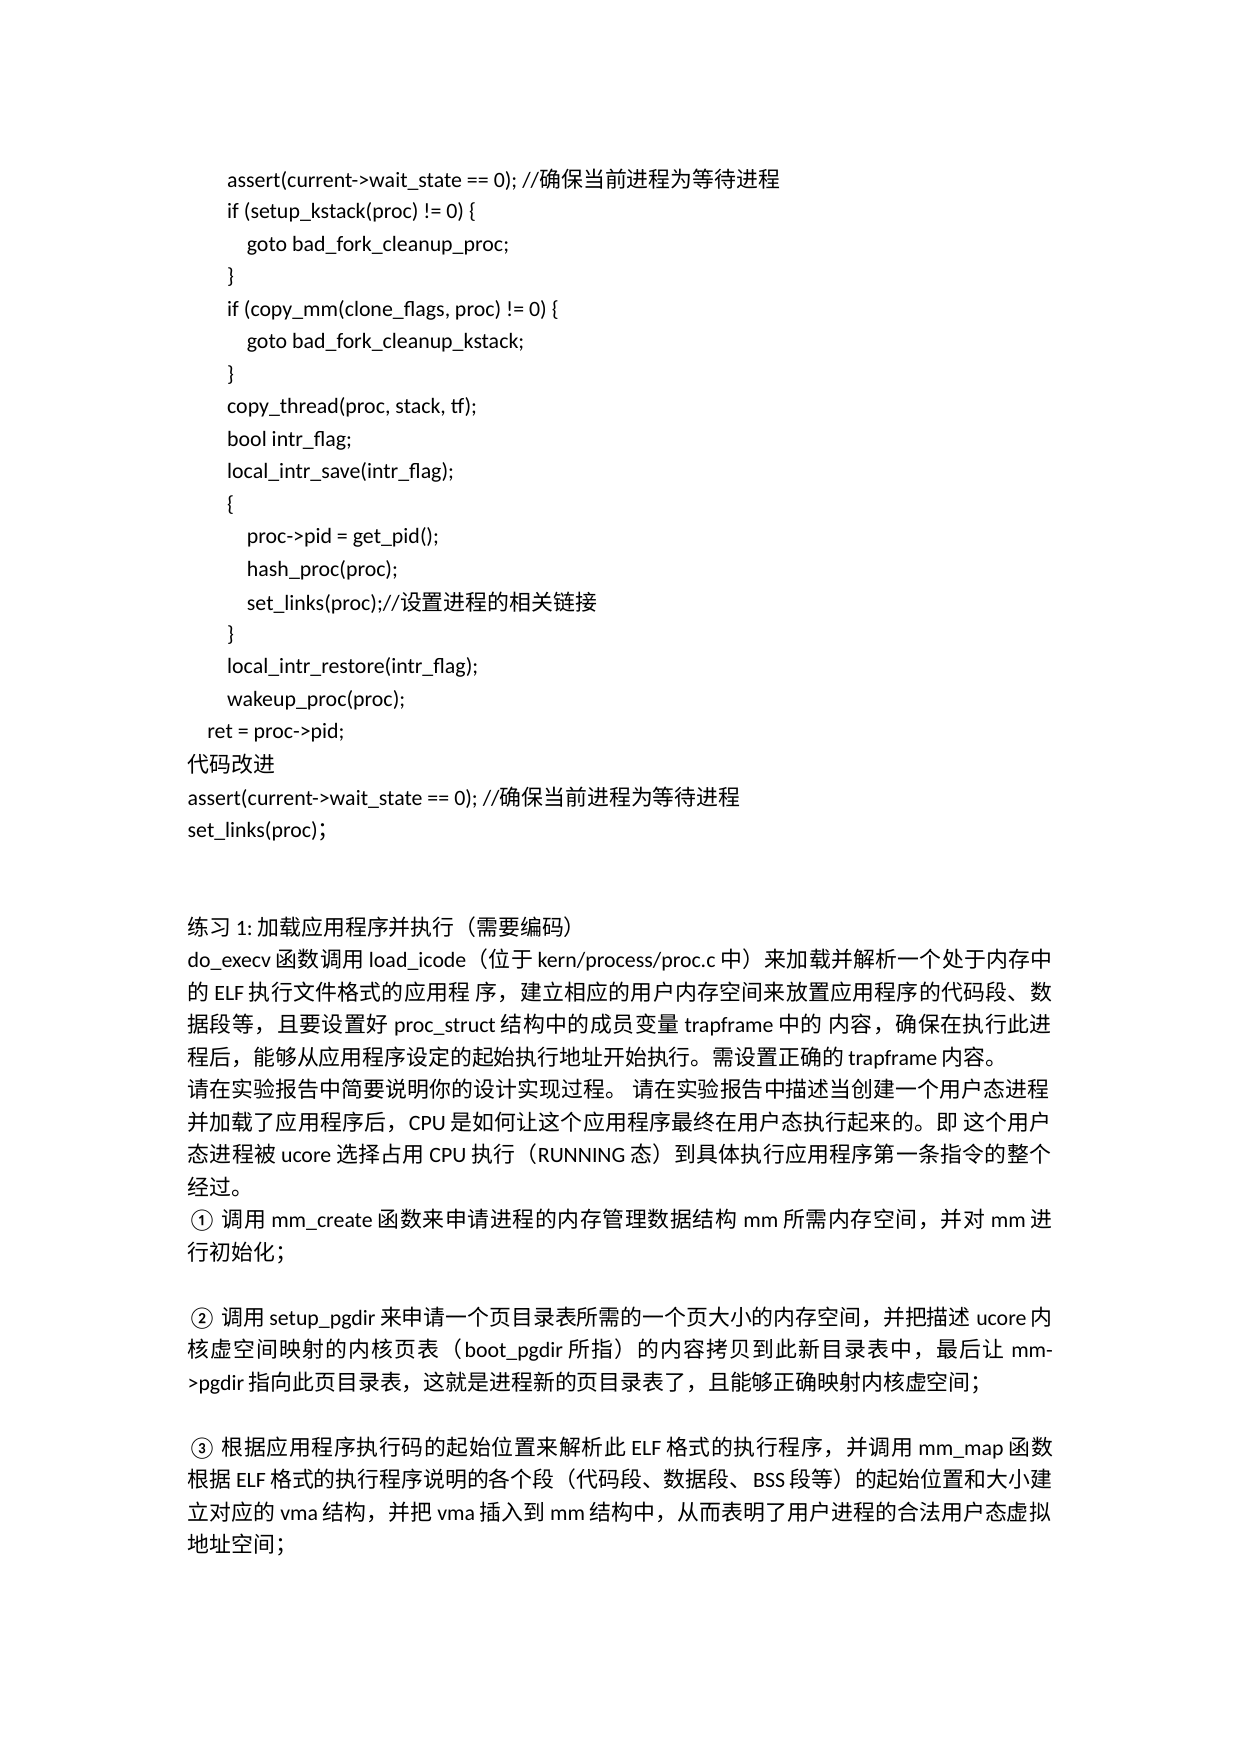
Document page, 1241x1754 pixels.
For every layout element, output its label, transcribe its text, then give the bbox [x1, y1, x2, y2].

text 请在实验报告中简要说明你的设计实现过程。 请在实验报告中描述当创建一个用户态进程并加载了应用程序后，CPU是如何让这个应用程序最终在用户态执行起来的。即 这个用户态进程被ucore选择占用CPU执行（RUNNING态）到具体执行应用程序第一条指令的整个经过。 [187, 1072, 1053, 1202]
text { [187, 487, 1053, 519]
text } [187, 259, 1053, 292]
text assert(current->wait_state == 0); //确保当前进程为等待进程 [187, 779, 1053, 812]
text assert(current->wait_state == 0); //确保当前进程为等待进程 [187, 162, 1053, 194]
text } [187, 617, 1053, 649]
text set_links(proc);//设置进程的相关链接 [187, 584, 1053, 617]
text goto bad_fork_cleanup_proc; [187, 227, 1053, 259]
text goto bad_fork_cleanup_kstack; [187, 324, 1053, 357]
text bool intr_flag; [187, 422, 1053, 454]
text local_intr_save(intr_flag); [187, 454, 1053, 487]
text copy_thread(proc, stack, tf); [187, 389, 1053, 422]
text set_links(proc)； [187, 812, 1053, 844]
text do_execv函数调用load_icode（位于kern/process/proc.c中）来加载并解析一个处于内存中的ELF执行文件格式的应用程 序，建立相应的用户内存空间来放置应用程序的代码段、数据段等，且要设置好proc_struct结构中的成员变量trapframe中的 内容，确保在执行此进程后，能够从应用程序设定的起始执行地址开始执行。需设置正确的trapframe内容。 [187, 942, 1053, 1072]
text hash_proc(proc); [187, 552, 1053, 584]
text ③根据应用程序执行码的起始位置来解析此ELF格式的执行程序，并调用mm_map函数根据ELF格式的执行程序说明的各个段（代码段、数据段、BSS段等）的起始位置和大小建立对应的vma结构，并把vma插入到mm结构中，从而表明了用户进程的合法用户态虚拟地址空间； [187, 1429, 1053, 1559]
text 代码改进 [187, 747, 1053, 779]
text } [187, 357, 1053, 389]
text 练习1: 加载应用程序并执行（需要编码） [187, 909, 1053, 942]
text ret = proc->pid; [187, 714, 1053, 747]
text ①调用mm_create函数来申请进程的内存管理数据结构mm所需内存空间，并对mm进行初始化； [187, 1202, 1053, 1267]
text proc->pid = get_pid(); [187, 519, 1053, 552]
text if (setup_kstack(proc) != 0) { [187, 194, 1053, 227]
text local_intr_restore(intr_flag); [187, 649, 1053, 682]
text if (copy_mm(clone_flags, proc) != 0) { [187, 292, 1053, 324]
text ②调用setup_pgdir来申请一个页目录表所需的一个页大小的内存空间，并把描述ucore内核虚空间映射的内核页表（boot_pgdir所指）的内容拷贝到此新目录表中，最后让mm->pgdir指向此页目录表，这就是进程新的页目录表了，且能够正确映射内核虚空间； [187, 1299, 1053, 1397]
text wakeup_proc(proc); [187, 682, 1053, 714]
